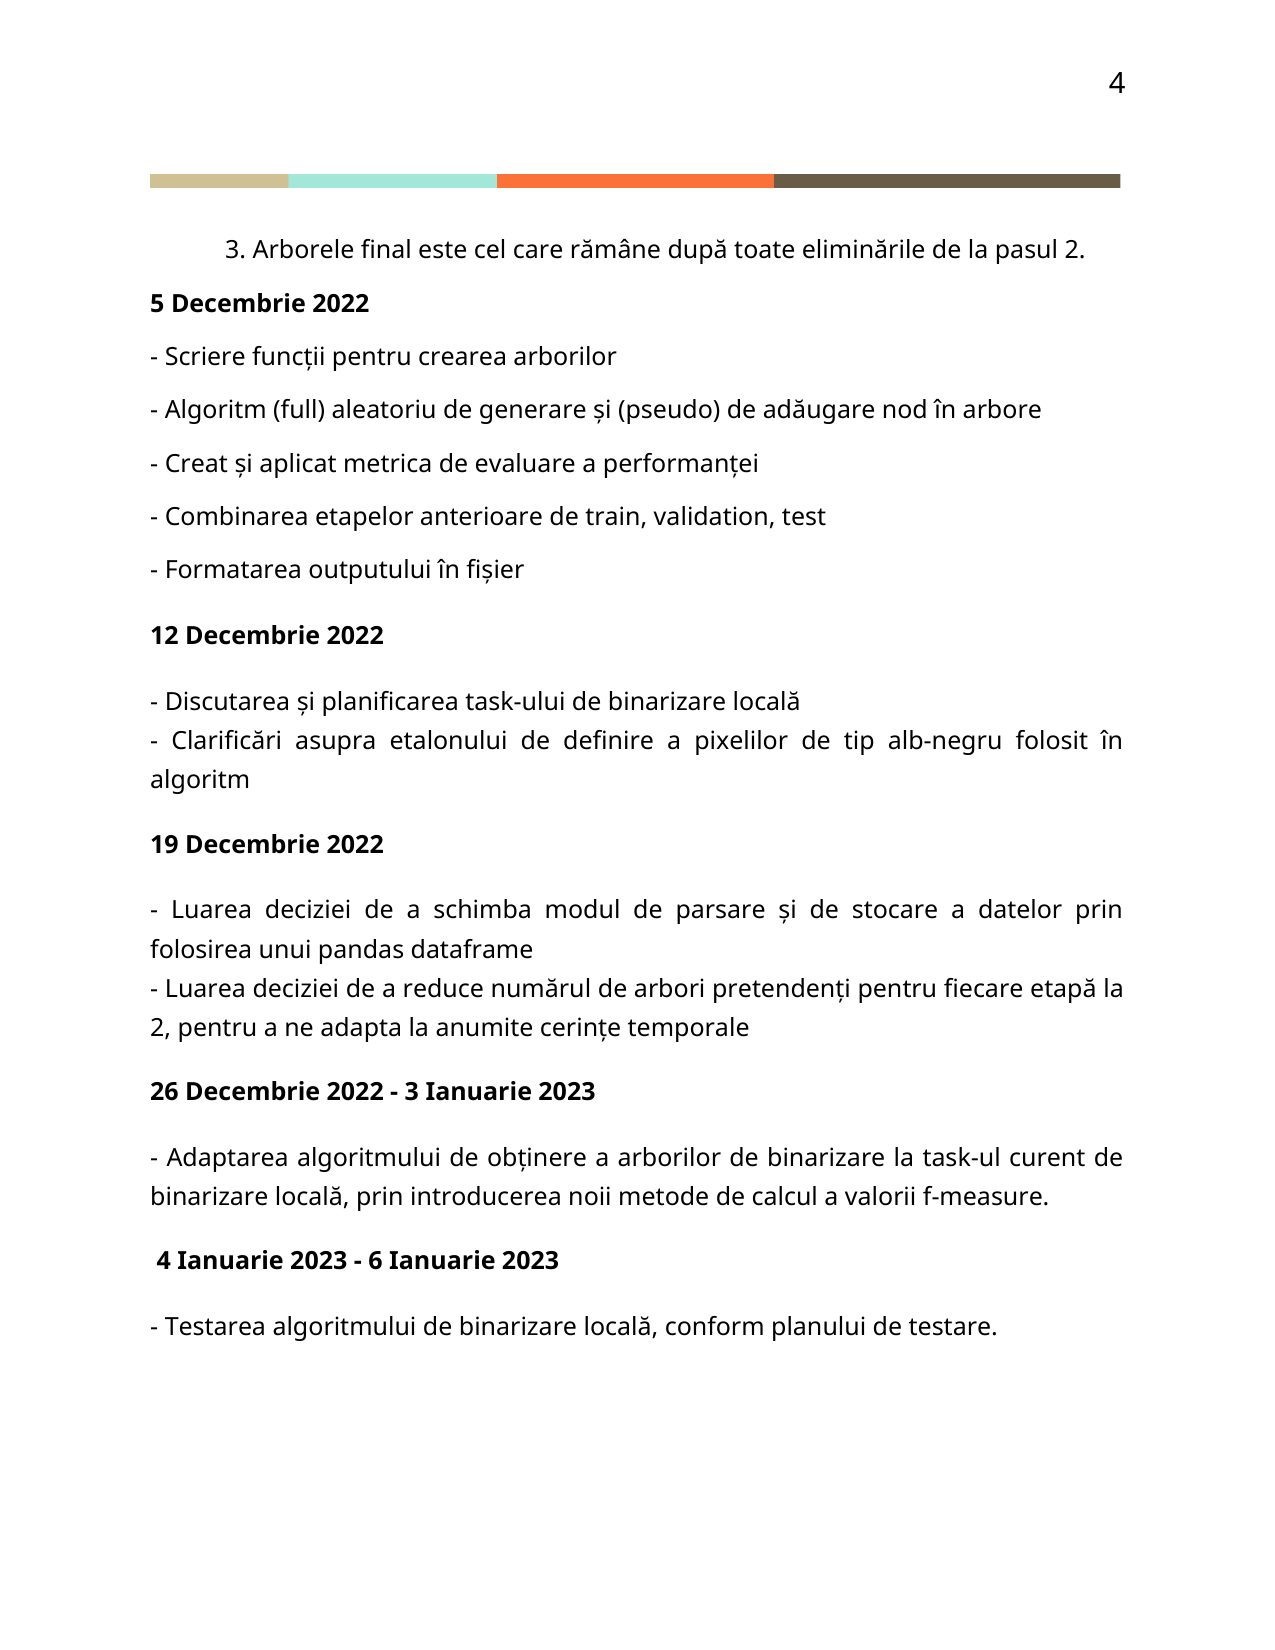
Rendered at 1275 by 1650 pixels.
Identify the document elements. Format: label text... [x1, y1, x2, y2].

text - Discutarea și planificarea task-ului de binarizare locală [150, 684, 1125, 718]
text - Luarea deciziei de a reduce numărul de arbori pretendenți pentru fiecare etapă la 2, pentru a ne adapta la anumite cerințe temporale [150, 970, 1125, 1044]
text - Combinarea etapelor anterioare de train, validation, test [150, 499, 1125, 533]
text - Scriere funcții pentru crearea arborilor [150, 339, 1125, 373]
text - Creat și aplicat metrica de evaluare a performanței [150, 445, 1125, 479]
text 5 Decembrie 2022 [150, 285, 1125, 319]
text - Formatarea outputului în fișier [150, 552, 1125, 586]
text 4 Ianuarie 2023 - 6 Ianuarie 2023 [150, 1243, 1125, 1277]
text 12 Decembrie 2022 [150, 618, 1125, 652]
text - Adaptarea algoritmului de obținere a arborilor de binarizare la task-ul curent de binarizare locală, prin introducerea noii metode de calcul a valorii f-measure. [150, 1139, 1125, 1213]
text - Algoritm (full) aleatoriu de generare și (pseudo) de adăugare nod în arbore [150, 392, 1125, 426]
text 3. Arborele final este cel care rămâne după toate eliminările de la pasul 2. [150, 232, 1125, 266]
text - Luarea deciziei de a schimba modul de parsare și de stocare a datelor prin folosirea unui pandas dataframe [150, 892, 1125, 965]
text 26 Decembrie 2022 - 3 Ianuarie 2023 [150, 1074, 1125, 1108]
text - Testarea algoritmului de binarizare locală, conform planului de testare. [150, 1309, 1125, 1343]
text 19 Decembrie 2022 [150, 826, 1125, 860]
picture [150, 174, 1121, 188]
text - Clarificări asupra etalonului de definire a pixelilor de tip alb-negru folosit în algoritm [150, 723, 1125, 796]
